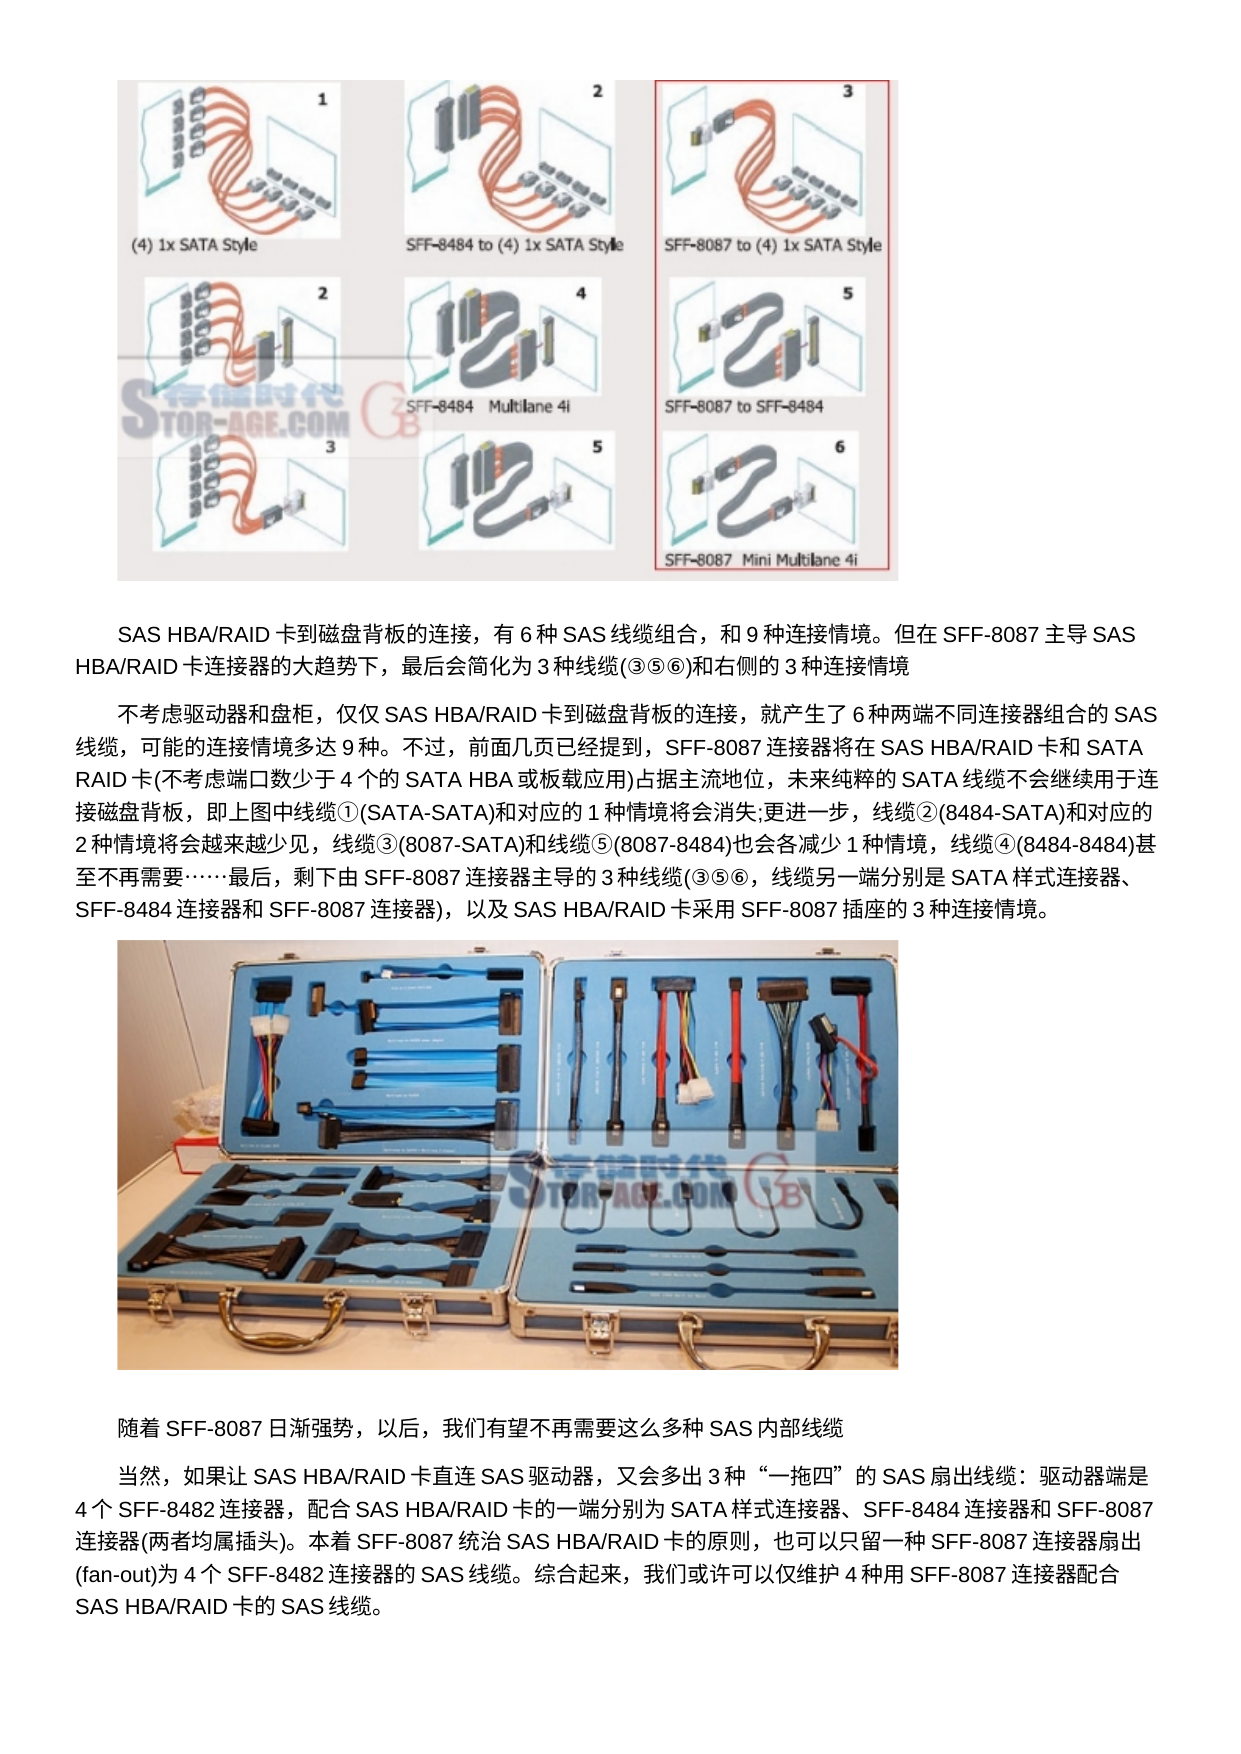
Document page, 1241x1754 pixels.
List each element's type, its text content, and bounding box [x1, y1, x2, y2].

picture [117, 940, 899, 1370]
picture [117, 80, 899, 581]
text SAS HBA/RAID卡到磁盘背板的连接，有6种SAS线缆组合，和9种连接情境。但在SFF-8087主导SAS HBA/RAID卡连接器的大趋势下，最后会简化为3种线缆(③⑤⑥)和右侧的3种连接情境 [75, 616, 1165, 681]
text 随着SFF-8087日渐强势，以后，我们有望不再需要这么多种SAS内部线缆 [75, 1411, 1165, 1443]
text 当然，如果让SAS HBA/RAID卡直连SAS驱动器，又会多出3种“一拖四”的SAS扇出线缆：驱动器端是4个SFF-8482连接器，配合SAS HBA/RAID卡的一端分别为SATA样式连接器、SFF-8484连接器和SFF-8087连接器(两者均属插头)。本着SFF-8087统治SAS HBA/RAID卡的原则，也可以只留一种SFF-8087连接器扇出(fan-out)为4个SFF-8482连接器的SAS线缆。综合起来，我们或许可以仅维护4种用SFF-8087连接器配合SAS HBA/RAID卡的SAS线缆。 [75, 1459, 1165, 1621]
text 不考虑驱动器和盘柜，仅仅SAS HBA/RAID卡到磁盘背板的连接，就产生了6种两端不同连接器组合的SAS线缆，可能的连接情境多达9种。不过，前面几页已经提到，SFF-8087连接器将在SAS HBA/RAID卡和SATA RAID卡(不考虑端口数少于4个的SATA HBA或板载应用)占据主流地位，未来纯粹的SATA线缆不会继续用于连接磁盘背板，即上图中线缆①(SATA-SATA)和对应的1种情境将会消失;更进一步，线缆②(8484-SATA)和对应的2种情境将会越来越少见，线缆③(8087-SATA)和线缆⑤(8087-8484)也会各减少1种情境，线缆④(8484-8484)甚至不再需要……最后，剩下由SFF-8087连接器主导的3种线缆(③⑤⑥，线缆另一端分别是SATA样式连接器、SFF-8484连接器和SFF-8087连接器)，以及SAS HBA/RAID卡采用SFF-8087插座的3种连接情境。 [75, 697, 1165, 924]
